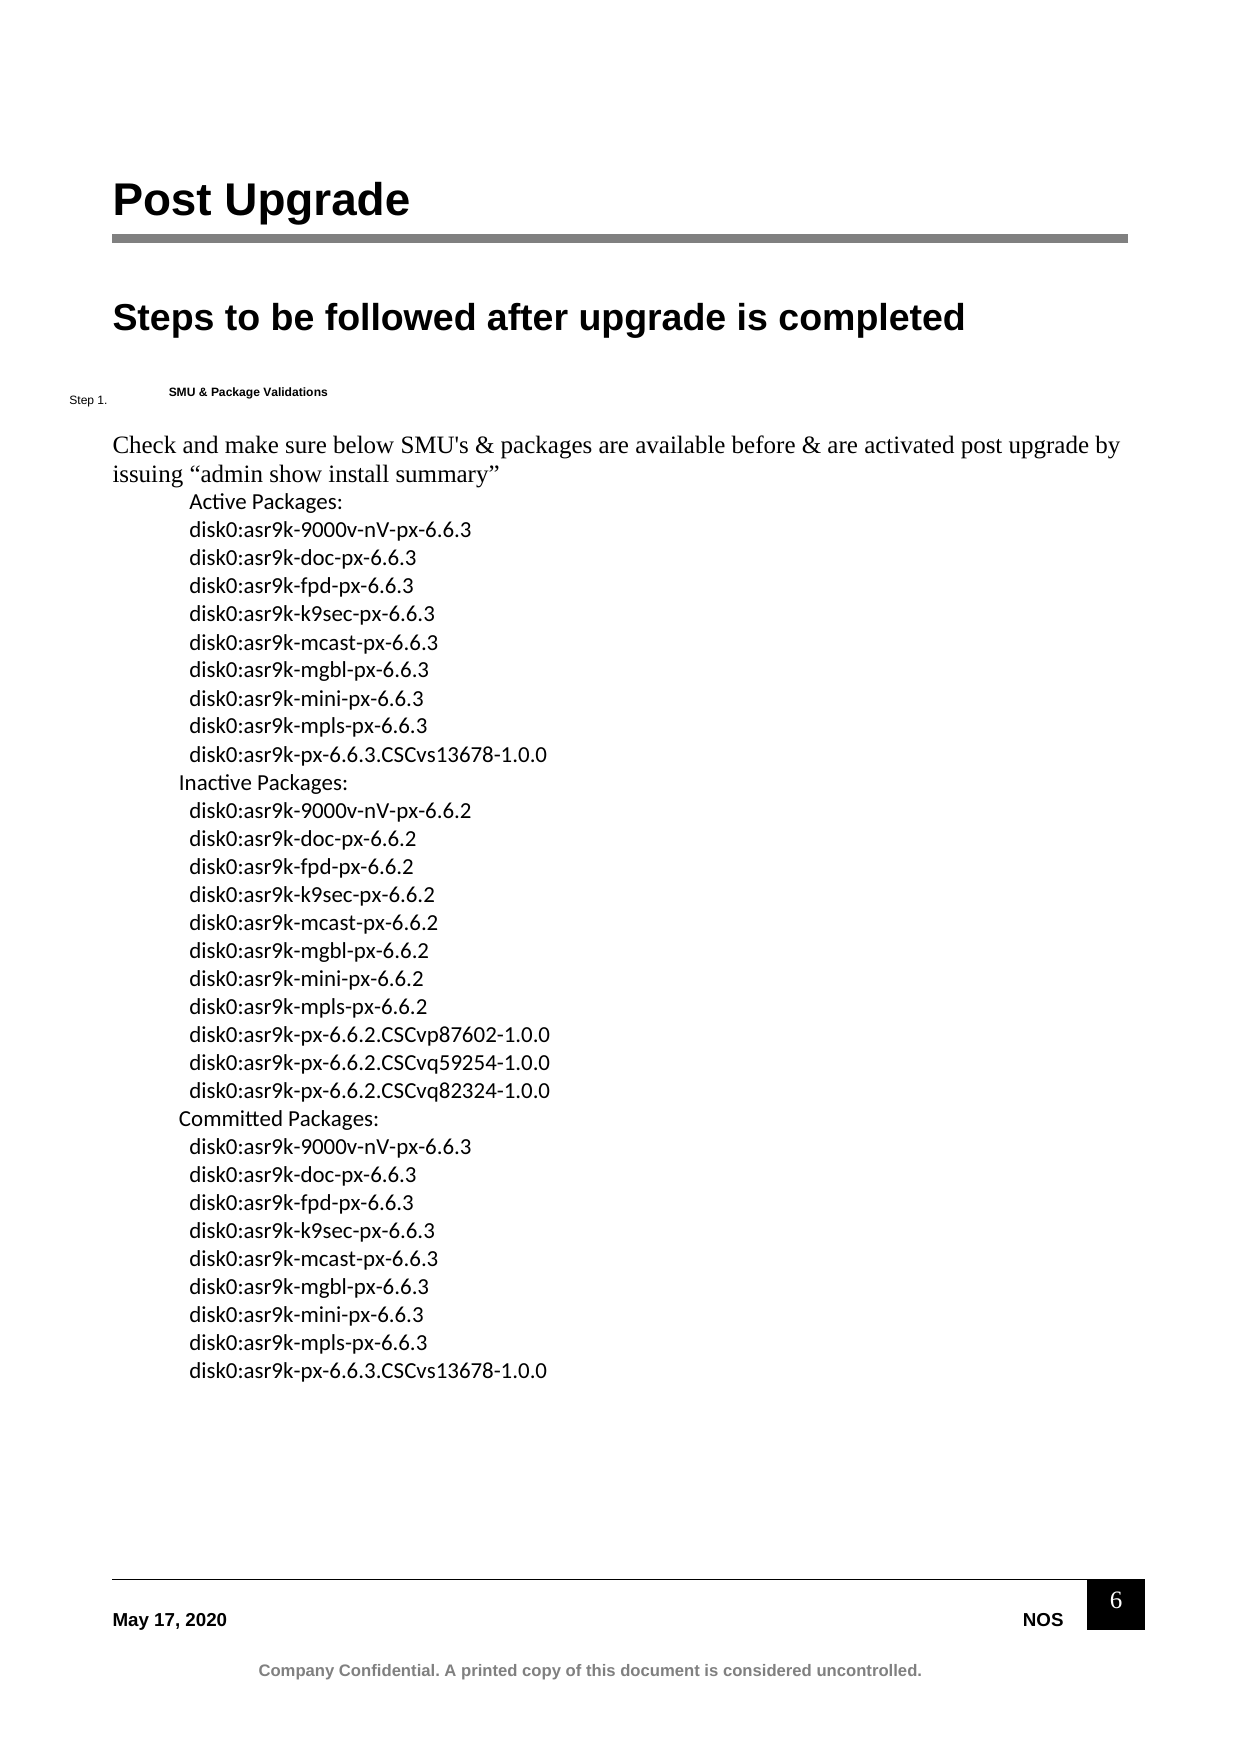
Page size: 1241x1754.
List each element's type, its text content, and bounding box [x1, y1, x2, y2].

text Check and make sure below SMU's & packages are available before & are activated post upgrade by issuing “admin show install summary” [112, 430, 1128, 487]
text disk0:asr9k-doc-px-6.6.3 [168, 543, 1128, 572]
text disk0:asr9k-fpd-px-6.6.3 [168, 572, 1128, 599]
text disk0:asr9k-mcast-px-6.6.2 [168, 908, 1128, 936]
text Committed Packages: [168, 1104, 1128, 1132]
text disk0:asr9k-9000v-nV-px-6.6.2 [168, 796, 1128, 824]
text disk0:asr9k-fpd-px-6.6.3 [168, 1188, 1128, 1216]
text disk0:asr9k-mini-px-6.6.2 [168, 964, 1128, 992]
text disk0:asr9k-9000v-nV-px-6.6.3 [168, 516, 1128, 543]
text disk0:asr9k-mpls-px-6.6.3 [168, 1328, 1128, 1356]
text disk0:asr9k-mgbl-px-6.6.2 [168, 936, 1128, 964]
subtitle Post Upgrade [112, 173, 1128, 234]
text disk0:asr9k-k9sec-px-6.6.2 [168, 880, 1128, 908]
text disk0:asr9k-9000v-nV-px-6.6.3 [168, 1132, 1128, 1160]
text disk0:asr9k-px-6.6.3.CSCvs13678-1.0.0 [168, 1356, 1128, 1384]
text disk0:asr9k-px-6.6.2.CSCvp87602-1.0.0 [168, 1020, 1128, 1048]
subtitle Steps to be followed after upgrade is completed [112, 295, 1128, 338]
text disk0:asr9k-doc-px-6.6.2 [168, 824, 1128, 852]
subtitle SMU & Package Validations [69, 384, 1029, 409]
text disk0:asr9k-fpd-px-6.6.2 [168, 852, 1128, 880]
text disk0:asr9k-mcast-px-6.6.3 [168, 628, 1128, 656]
text disk0:asr9k-mgbl-px-6.6.3 [168, 1272, 1128, 1300]
text disk0:asr9k-mgbl-px-6.6.3 [168, 656, 1128, 684]
text disk0:asr9k-mpls-px-6.6.2 [168, 992, 1128, 1020]
text disk0:asr9k-k9sec-px-6.6.3 [168, 599, 1128, 628]
text disk0:asr9k-mini-px-6.6.3 [168, 1300, 1128, 1328]
text disk0:asr9k-mcast-px-6.6.3 [168, 1244, 1128, 1272]
text disk0:asr9k-mini-px-6.6.3 [168, 684, 1128, 712]
text disk0:asr9k-px-6.6.2.CSCvq82324-1.0.0 [168, 1076, 1128, 1104]
text disk0:asr9k-k9sec-px-6.6.3 [168, 1216, 1128, 1244]
text disk0:asr9k-px-6.6.2.CSCvq59254-1.0.0 [168, 1048, 1128, 1076]
text disk0:asr9k-mpls-px-6.6.3 [168, 712, 1128, 740]
text Active Packages: [168, 487, 1128, 516]
text disk0:asr9k-doc-px-6.6.3 [168, 1160, 1128, 1188]
text Inactive Packages: [168, 768, 1128, 796]
text disk0:asr9k-px-6.6.3.CSCvs13678-1.0.0 [168, 740, 1128, 768]
